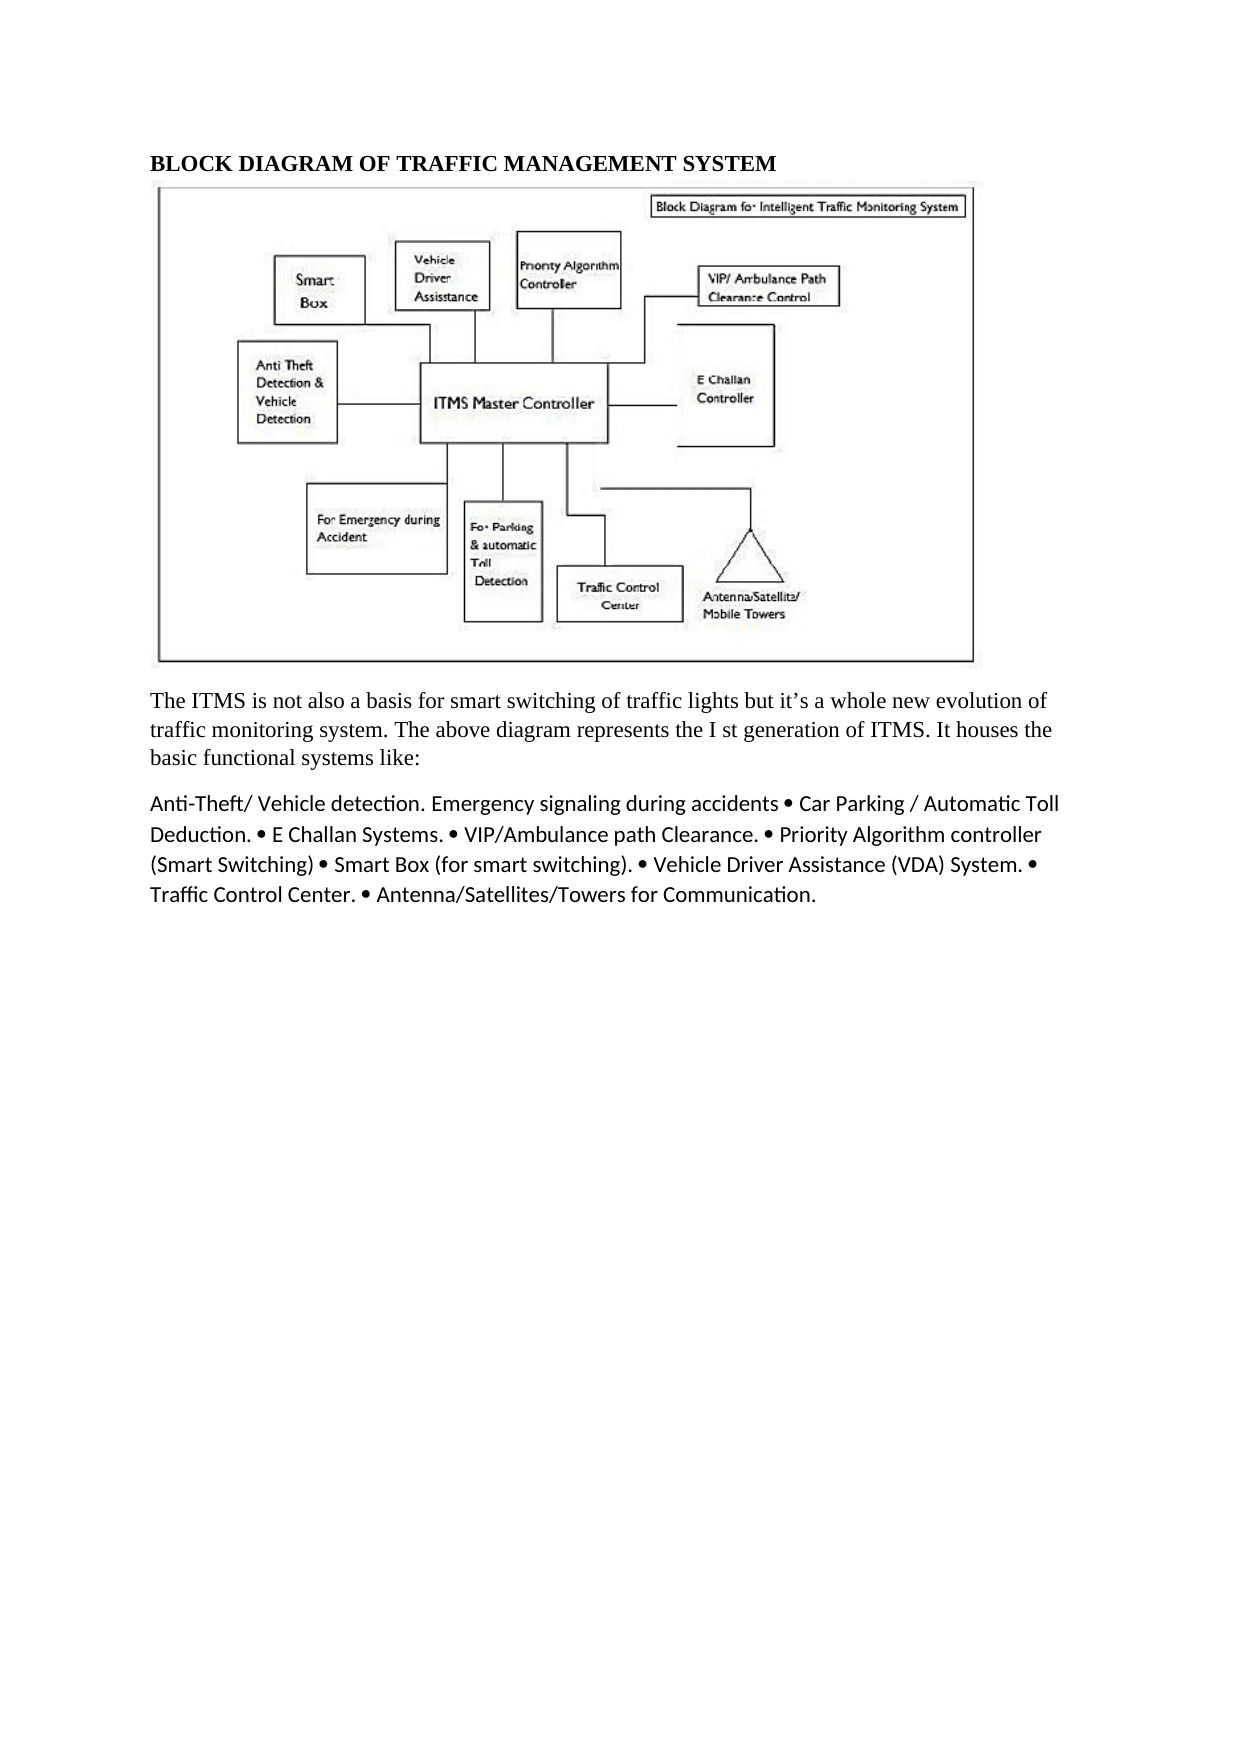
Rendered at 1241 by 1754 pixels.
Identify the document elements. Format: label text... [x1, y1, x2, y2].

text The ITMS is not also a basis for smart switching of traffic lights but it’s a whole new evolution of traffic monitoring system. The above diagram represents the I st generation of ITMS. It houses the basic functional systems like: [150, 688, 1090, 771]
picture [150, 178, 986, 669]
text Anti-Theft/ Vehicle detection. Emergency signaling during accidents Car Parking / Automatic Toll Deduction. E Challan Systems. VIP/Ambulance path Clearance. Priority Algorithm controller (Smart Switching) Smart Box (for smart switching). Vehicle Driver Assistance (VDA) System. Traffic Control Center. Antenna/Satellites/Towers for Communication. [150, 789, 1090, 908]
